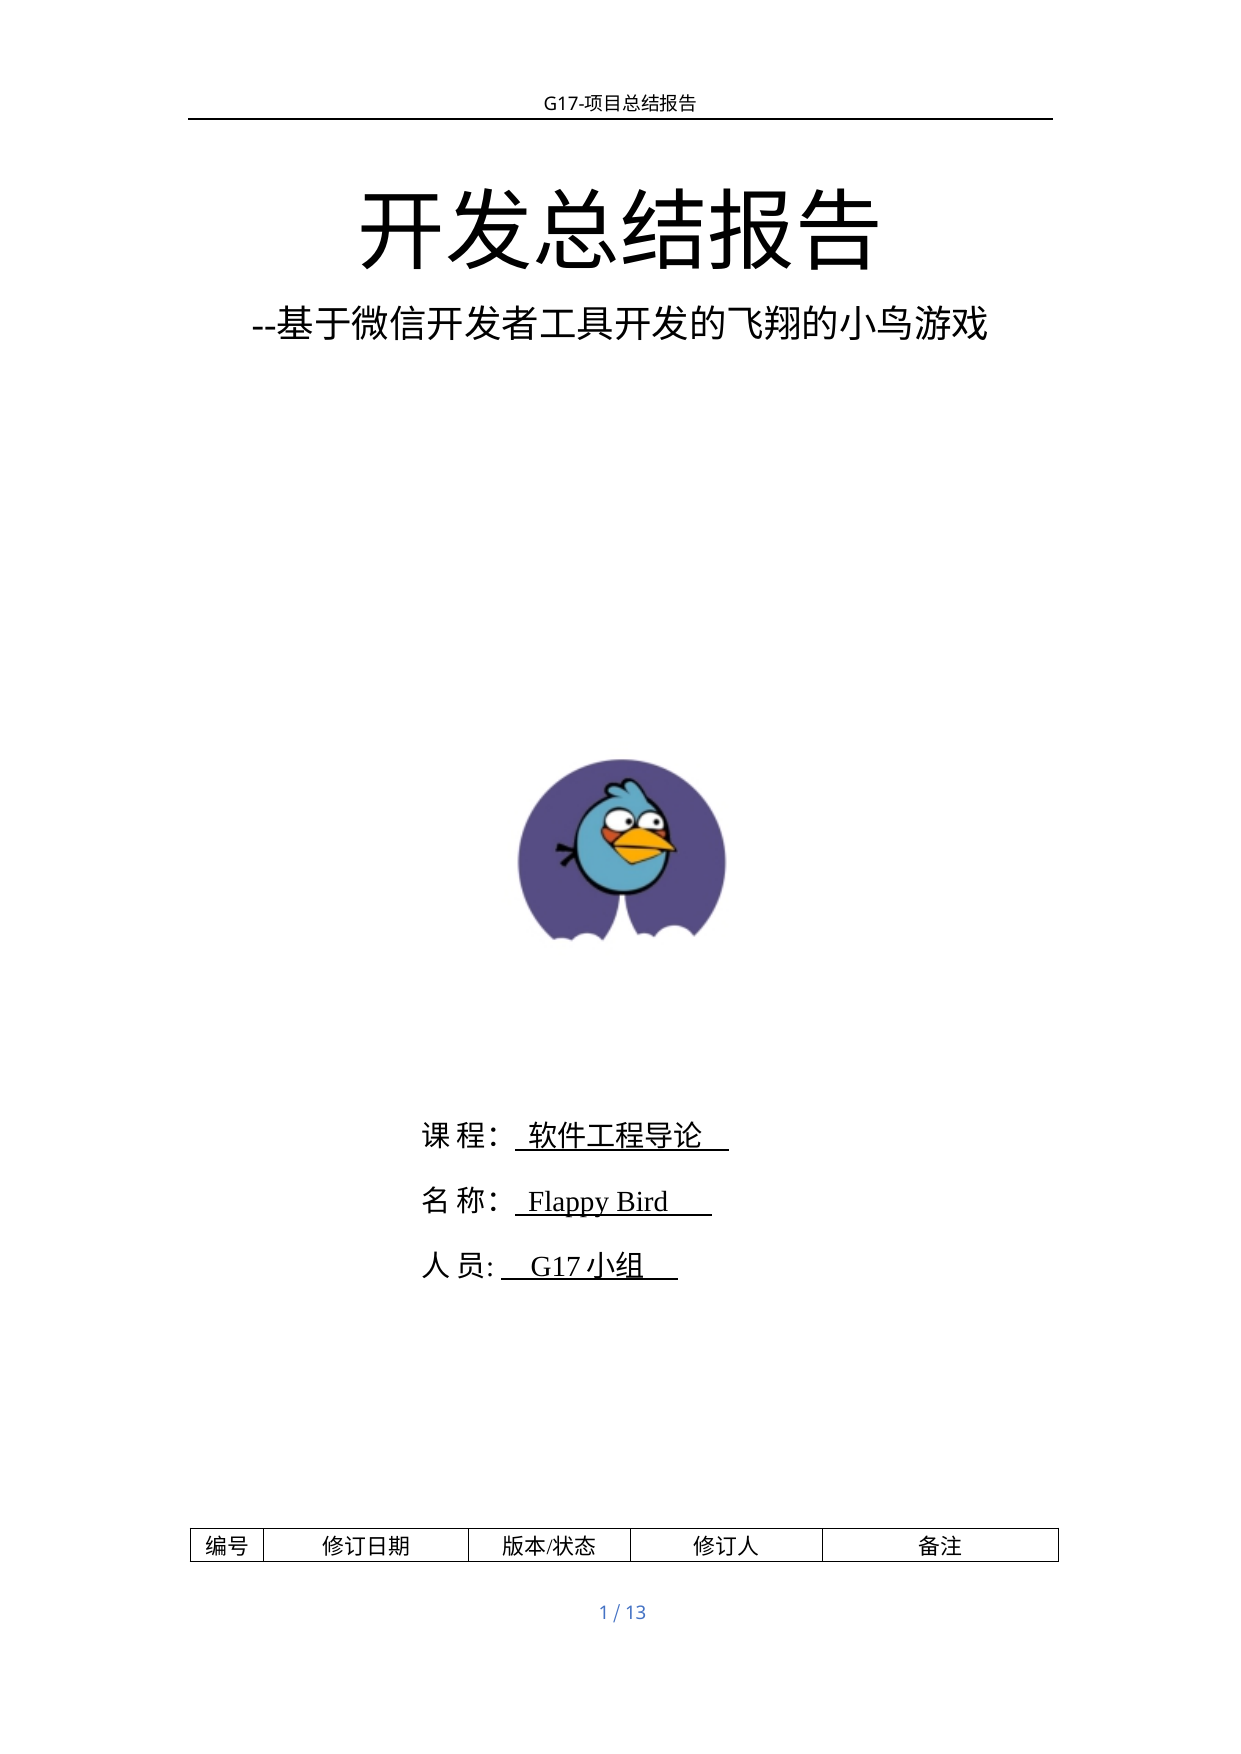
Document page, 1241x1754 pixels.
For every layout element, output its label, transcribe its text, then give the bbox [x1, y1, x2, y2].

table_header 备注 [823, 1529, 1058, 1561]
table_header 版本/状态 [469, 1529, 630, 1561]
text 人 员: G17小组 [187, 1231, 1053, 1296]
text 名 称： Flappy Bird [187, 1166, 1053, 1231]
table_header 修订人 [631, 1529, 822, 1561]
text 课 程： 软件工程导论 [187, 1101, 1053, 1166]
text 开发总结报告 [187, 159, 1053, 289]
table_header 修订日期 [264, 1529, 468, 1561]
text --基于微信开发者工具开发的飞翔的小鸟游戏 [187, 289, 1053, 354]
table_header 编号 [191, 1529, 263, 1561]
picture [452, 711, 788, 987]
